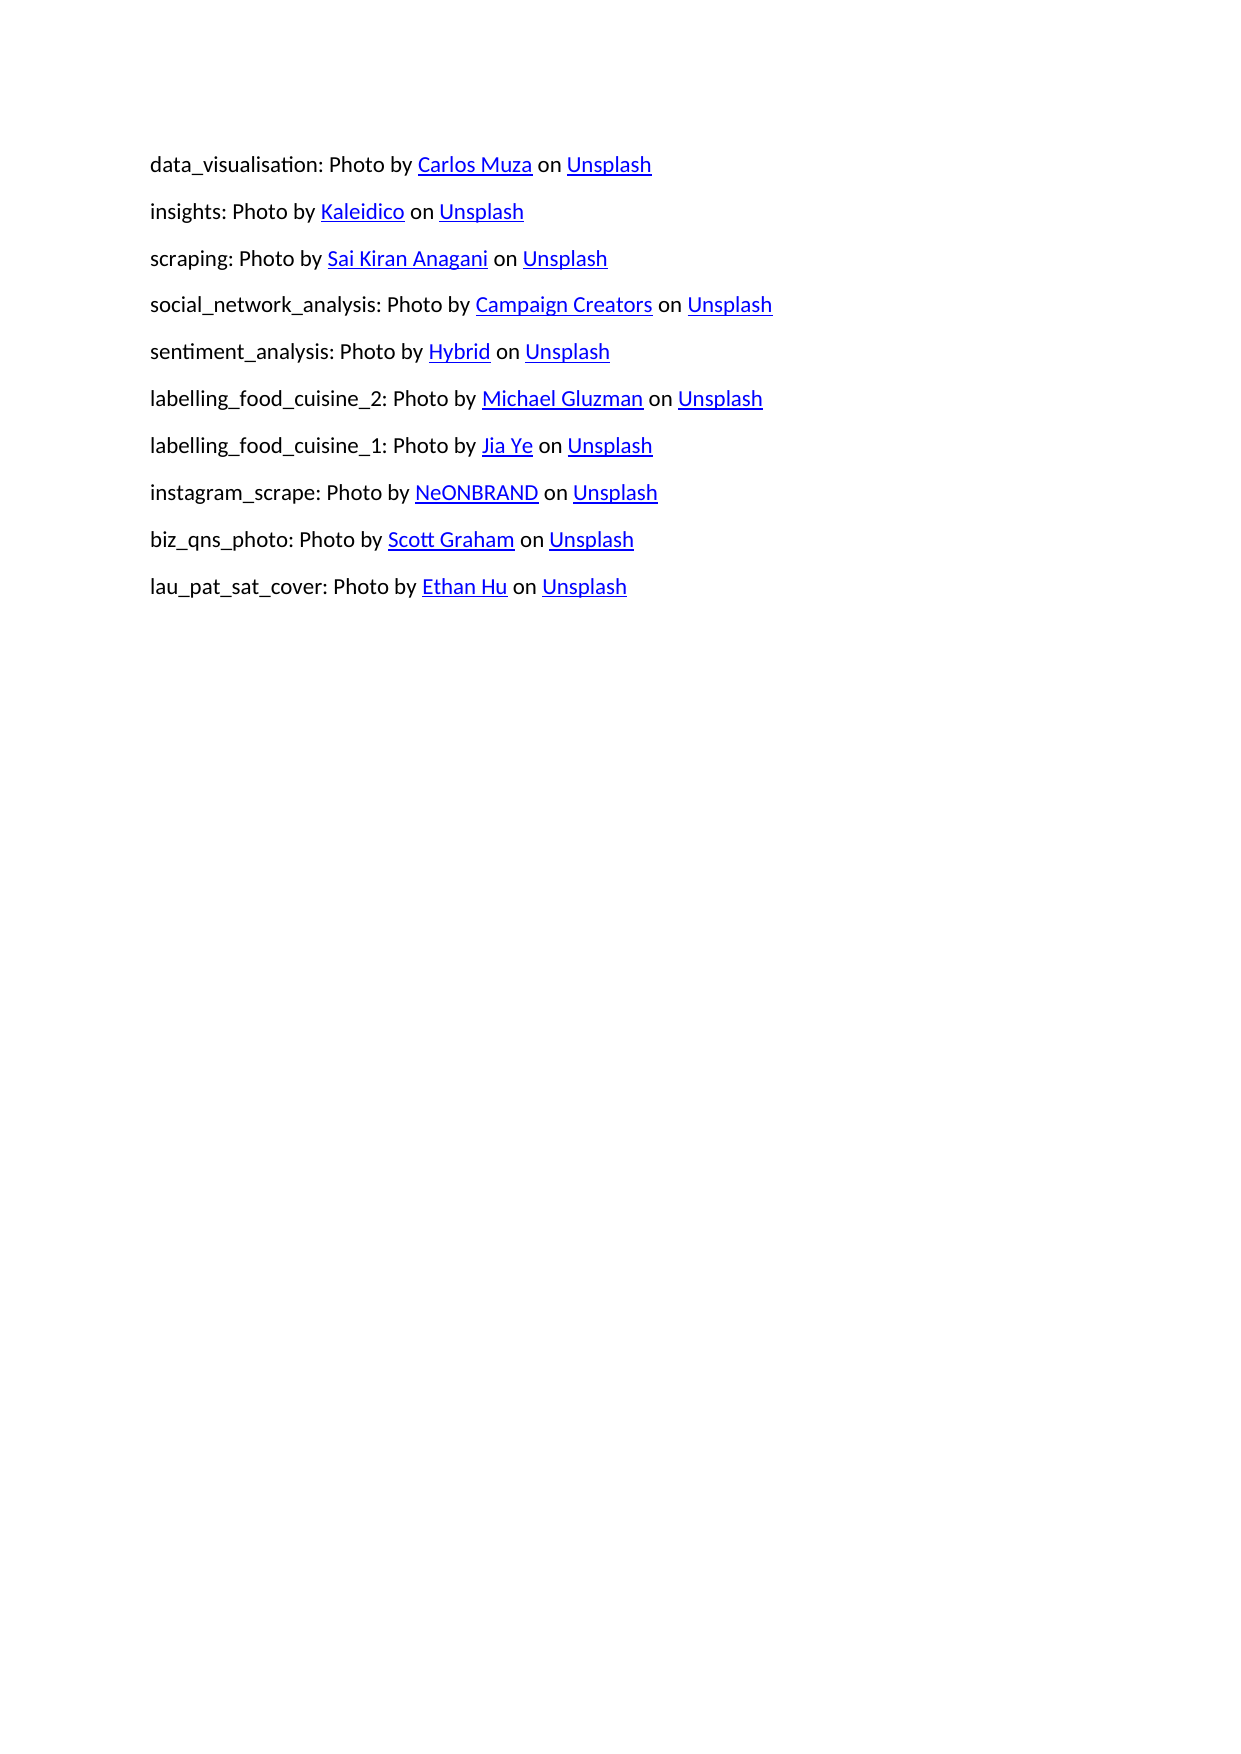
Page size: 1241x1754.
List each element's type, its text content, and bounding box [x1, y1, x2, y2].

text labelling_food_cuisine_2: Photo by Michael Gluzman on Unsplash [150, 384, 1090, 412]
text social_network_analysis: Photo by Campaign Creators on Unsplash [150, 291, 1090, 319]
text biz_qns_photo: Photo by Scott Graham on Unsplash [150, 525, 1090, 553]
text instagram_scrape: Photo by NeONBRAND on Unsplash [150, 478, 1090, 506]
text lau_pat_sat_cover: Photo by Ethan Hu on Unsplash [150, 572, 1090, 600]
text sentiment_analysis: Photo by Hybrid on Unsplash [150, 337, 1090, 366]
text labelling_food_cuisine_1: Photo by Jia Ye on Unsplash [150, 431, 1090, 459]
text insights: Photo by Kaleidico on Unsplash [150, 197, 1090, 225]
text scraping: Photo by Sai Kiran Anagani on Unsplash [150, 244, 1090, 272]
text data_visualisation: Photo by Carlos Muza on Unsplash [150, 150, 1090, 178]
